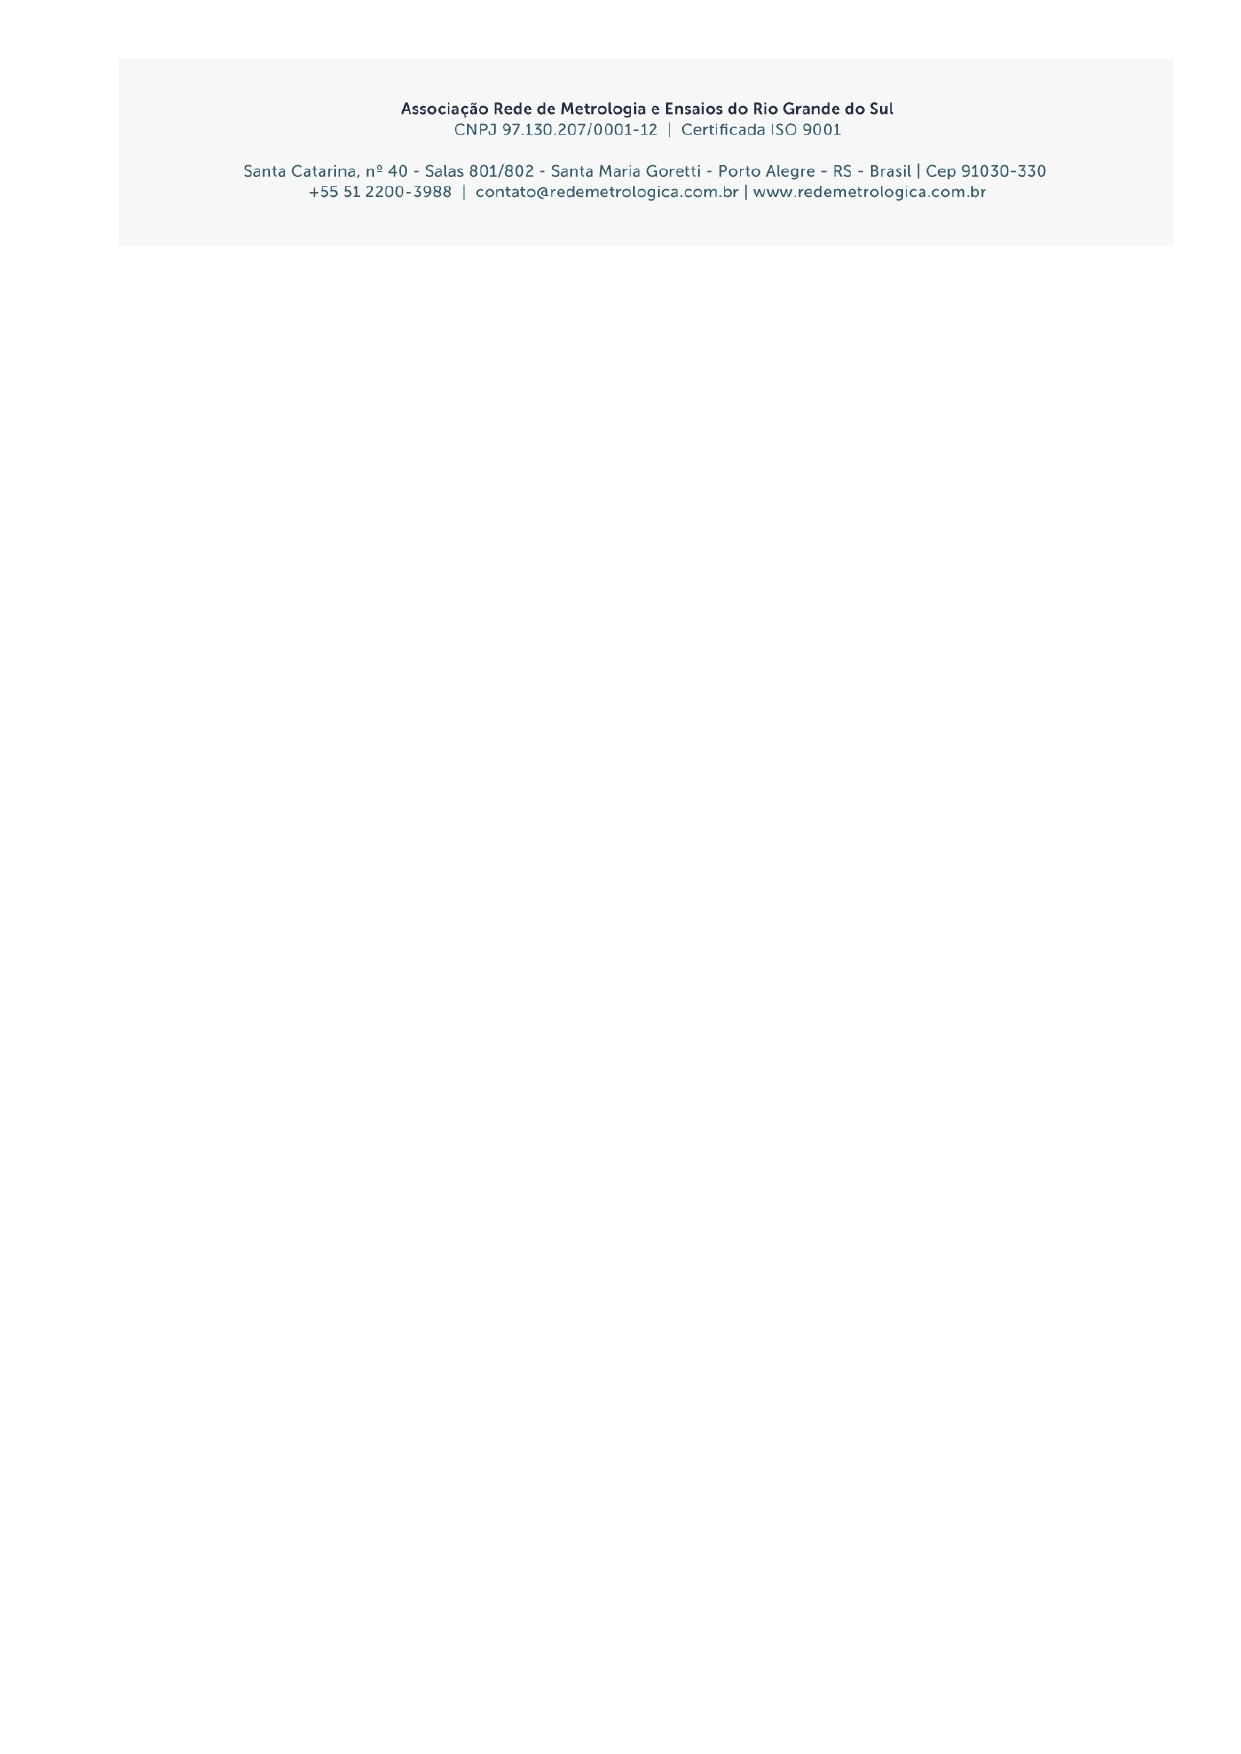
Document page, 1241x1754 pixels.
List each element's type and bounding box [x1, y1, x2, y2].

picture [118, 59, 1174, 246]
